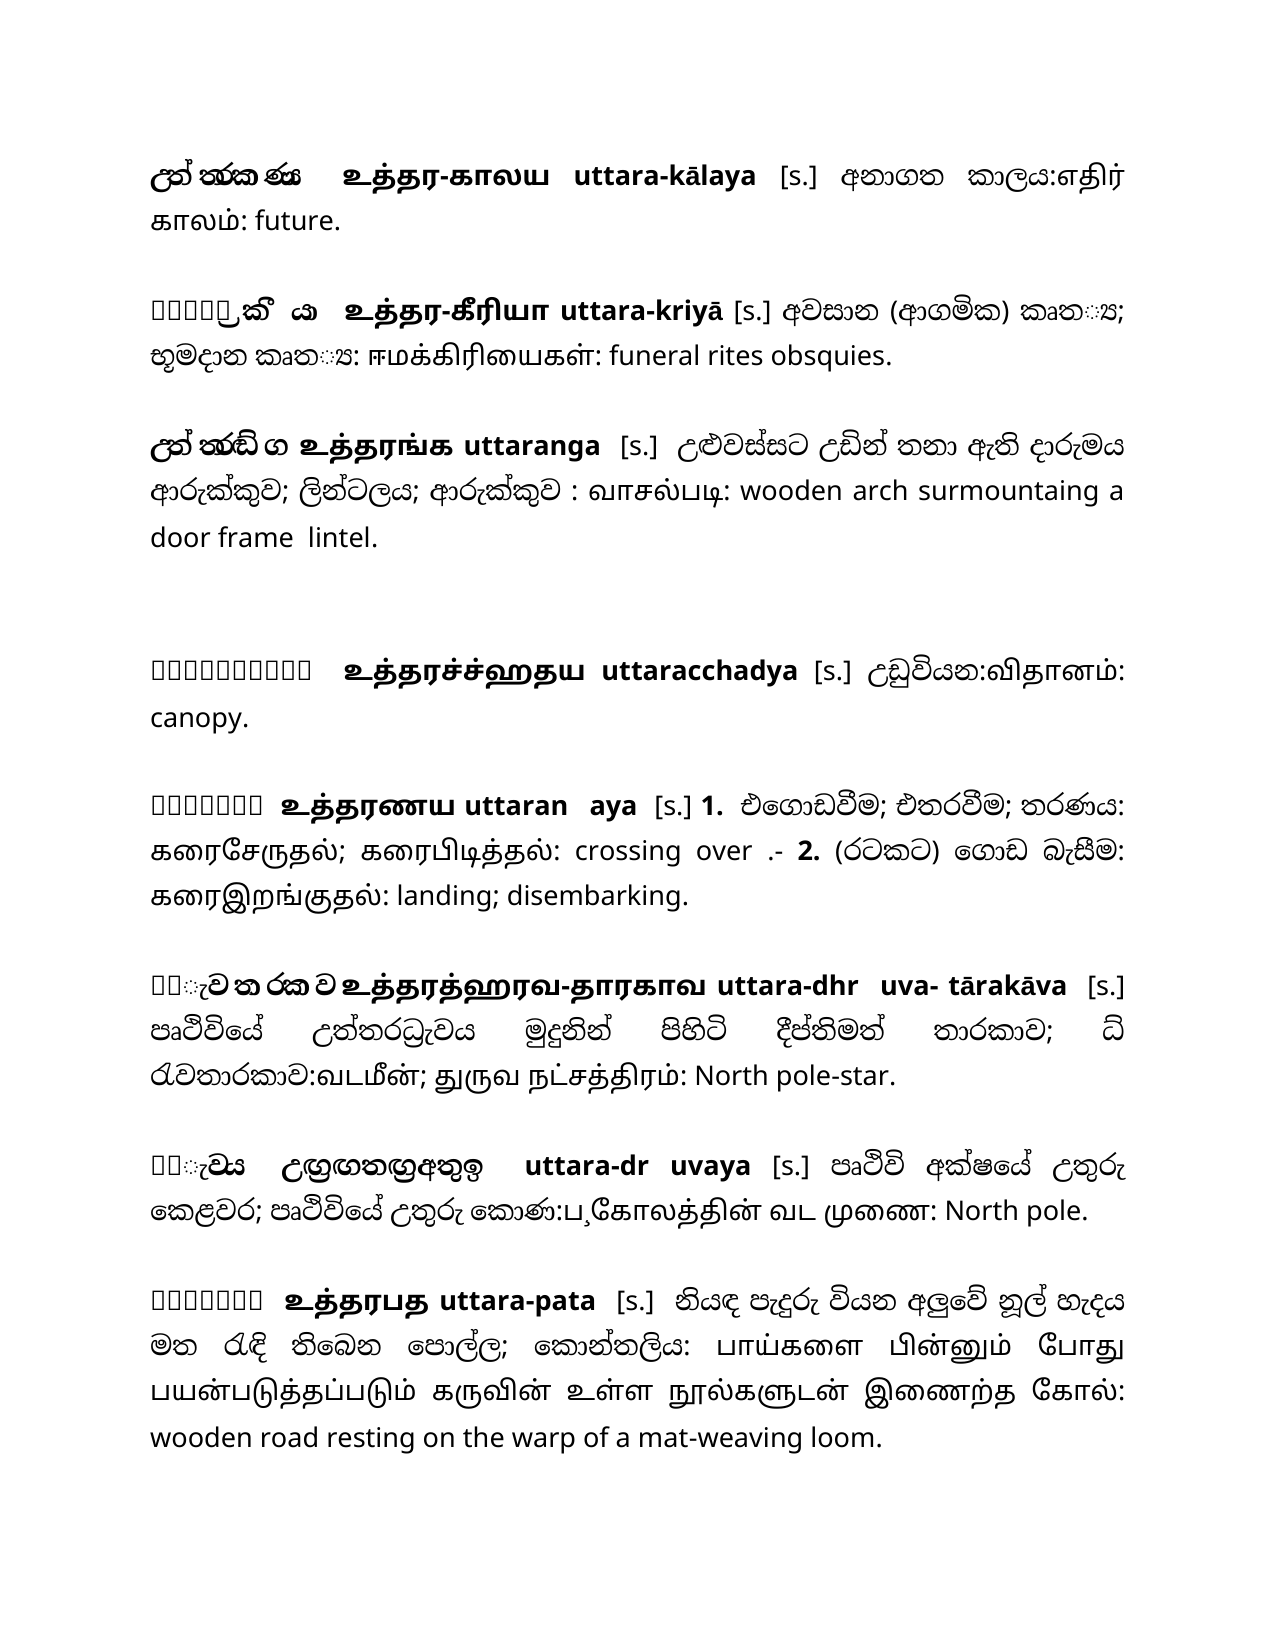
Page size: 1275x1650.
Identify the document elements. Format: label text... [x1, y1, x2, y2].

text උත්තරධ‍්‍රැවය උඟ‍්‍රඟතඟ‍්‍රඅතුඉ uttara-druvaya [s.] පෘථිවි අක්ෂයේ උතුරු කෙළවර; පෘථිවියේ උතුරු කොණ:ப¸கோலத்தின் வட முணை: North pole. [150, 1140, 1125, 1230]
text උත්තරණය உத்தரணய uttaranaya [s.] 1. එගොඩවීම; එතරවීම; තරණය: கரைசேருதல்; கரைபிடித்தல்: crossing over .- 2. (රටකට) ගොඩ බැසීම: கரைஇறங்குதல்: landing; disembarking. [150, 780, 1125, 915]
text උත්තරපත உத்தரபத uttara-pata [s.] නියඳ පැදුරු වියන අලුවේ නූල් හැදය මත රැඳි තිබෙන පොල්ල; කොන්තලිය: பாய்களை பின்னும் போது பயன்படுத்தப்படும் கருவின் உள்ள நூல்களுடன் இணைற்த கோல்: wooden road resting on the warp of a mat-weaving loom. [150, 1275, 1125, 1455]
text උත්තරච්ඡදය உத்தரச்ச்ஹதய uttaracchadya [s.] උඩුවියන:விதானம்: canopy. [150, 645, 1125, 735]
text උත්තරකාණය உத்தர-காலய uttara-kālaya [s.] අනාගත කාලය:எதிர் காலம்: future. [150, 150, 1125, 240]
text උත්තරධ‍්‍රැව තාරකාව உத்தரத்ஹரவ-தாரகாவ uttara-dhruva- tārakāva [s.] පෘථිවියේ උත්තරධ‍්‍රැවය මුදුනින් පිහිටි දීප්තිමත් තාරකාව; ධ‍්‍රැවතාරකාව:வடமீன்; துருவ நட்சத்திரம்: North pole-star. [150, 960, 1125, 1095]
text උත්තරඬ්ග உத்தரங்க uttaranga [s.] උළුවස්සට උඩින් තනා ඇති දාරුමය ආරුක්කුව; ලින්ටලය; ආරුක්කුව : வாசல்படி: wooden arch surmountaing a door frame lintel. [150, 420, 1125, 555]
text උත්තර ක‍්‍රීයා உத்தர-கீரியா uttara-kriyā [s.] අවසාන (ආගමික) කෘත්‍ය; භූමදාන කෘත්‍ය: ஈமக்கிரியைகள்: funeral rites obsquies. [150, 285, 1125, 375]
